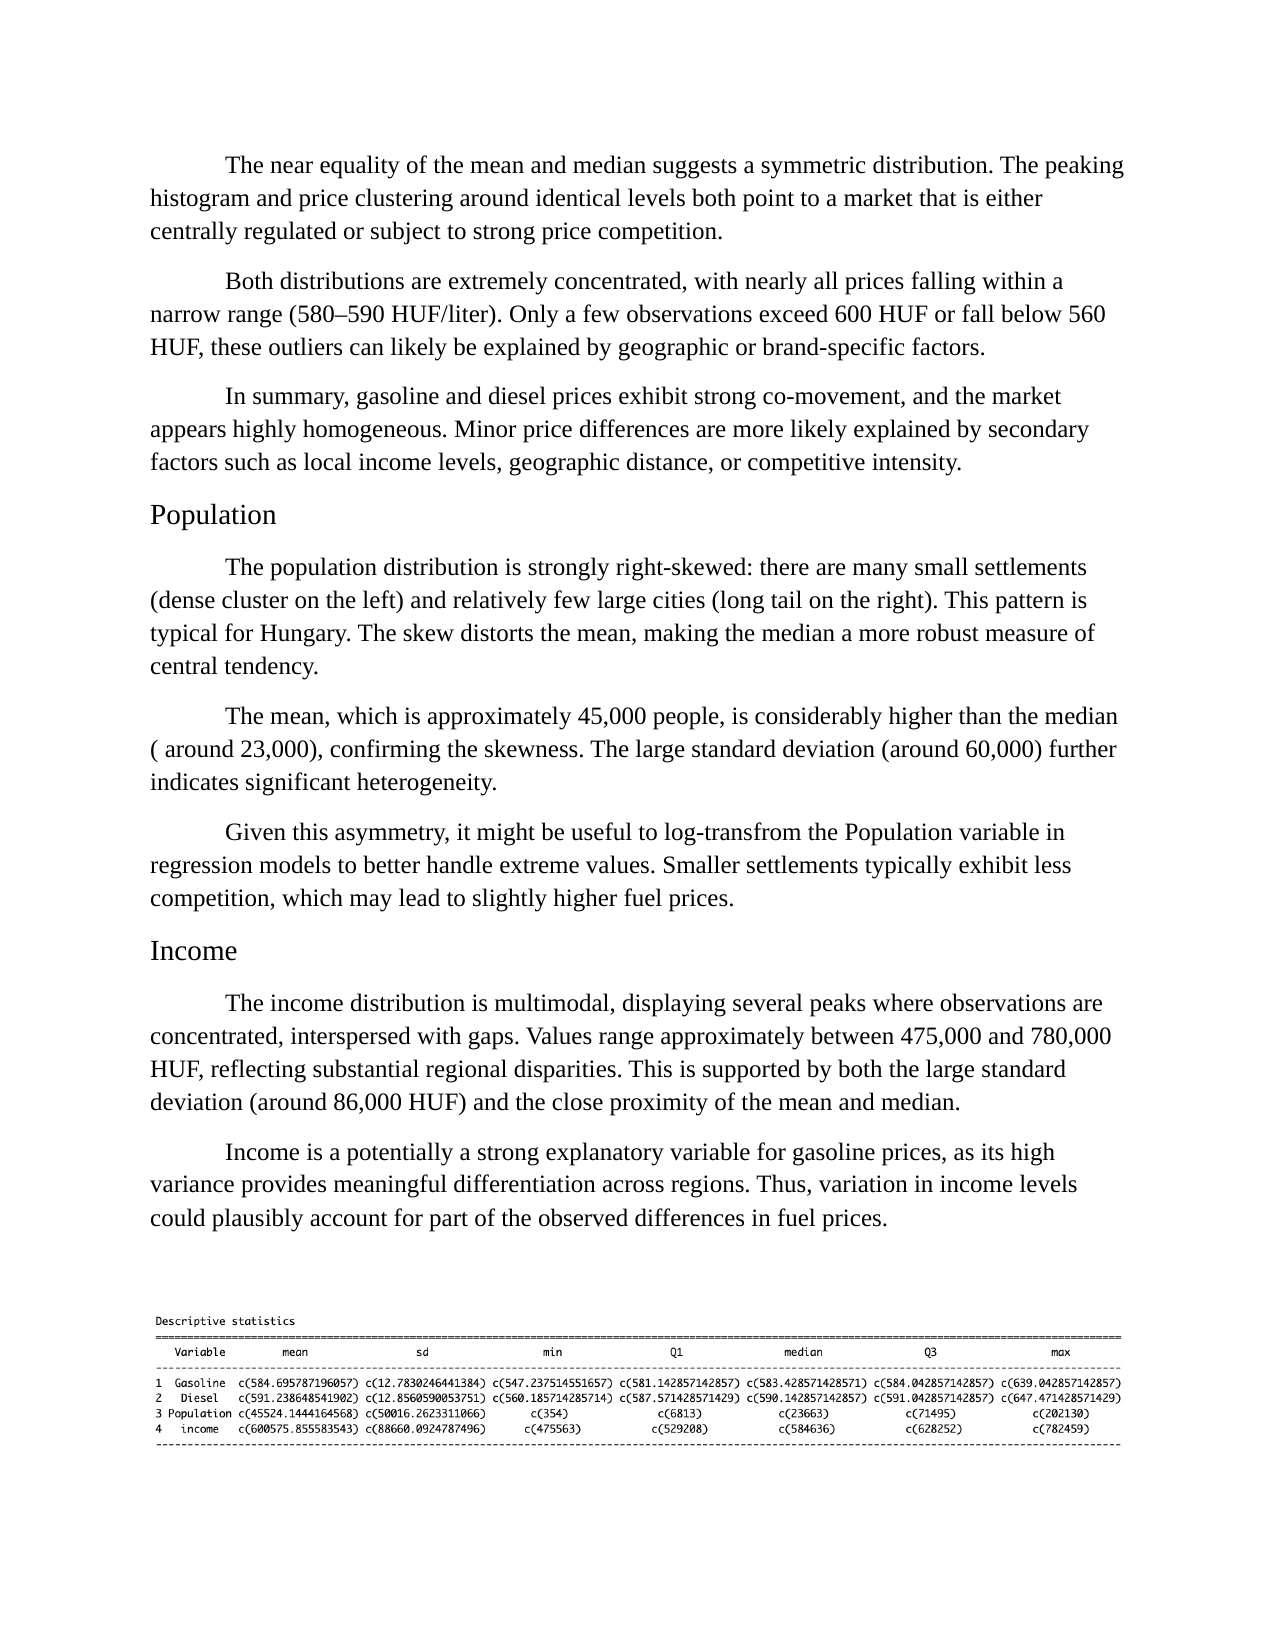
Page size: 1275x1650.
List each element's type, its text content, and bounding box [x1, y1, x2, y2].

text The income distribution is multimodal, displaying several peaks where observations are concentrated, interspersed with gaps. Values range approximately between 475,000 and 780,000 HUF, reflecting substantial regional disparities. This is supported by both the large standard deviation (around 86,000 HUF) and the close proximity of the mean and median. [150, 988, 1125, 1116]
text The population distribution is strongly right-skewed: there are many small settlements (dense cluster on the left) and relatively few large cities (long tail on the right). This pattern is typical for Hungary. The skew distorts the mean, making the median a more robust measure of central tendency. [150, 552, 1125, 680]
picture [150, 1308, 1125, 1451]
text The near equality of the mean and median suggests a symmetric distribution. The peaking histogram and price clustering around identical levels both point to a market that is either centrally regulated or subject to strong price competition. [150, 150, 1125, 245]
text Income [150, 933, 1125, 966]
text Given this asymmetry, it might be useful to log-transfrom the Population variable in regression models to better handle extreme values. Smaller settlements typically exhibit less competition, which may lead to slightly higher fuel prices. [150, 817, 1125, 912]
text Both distributions are extremely concentrated, with nearly all prices falling within a narrow range (580–590 HUF/liter). Only a few observations exceed 600 HUF or fall below 560 HUF, these outliers can likely be explained by geographic or brand-specific factors. [150, 266, 1125, 361]
text In summary, gasoline and diesel prices exhibit strong co-movement, and the market appears highly homogeneous. Minor price differences are more likely explained by secondary factors such as local income levels, geographic distance, or competitive intensity. [150, 381, 1125, 476]
text The mean, which is approximately 45,000 people, is considerably higher than the median ( around 23,000), confirming the skewness. The large standard deviation (around 60,000) further indicates significant heterogeneity. [150, 701, 1125, 796]
text Population [150, 497, 1125, 531]
text Income is a potentially a strong explanatory variable for gasoline prices, as its high variance provides meaningful differentiation across regions. Thus, variation in income levels could plausibly account for part of the observed differences in fuel prices. [150, 1137, 1125, 1231]
